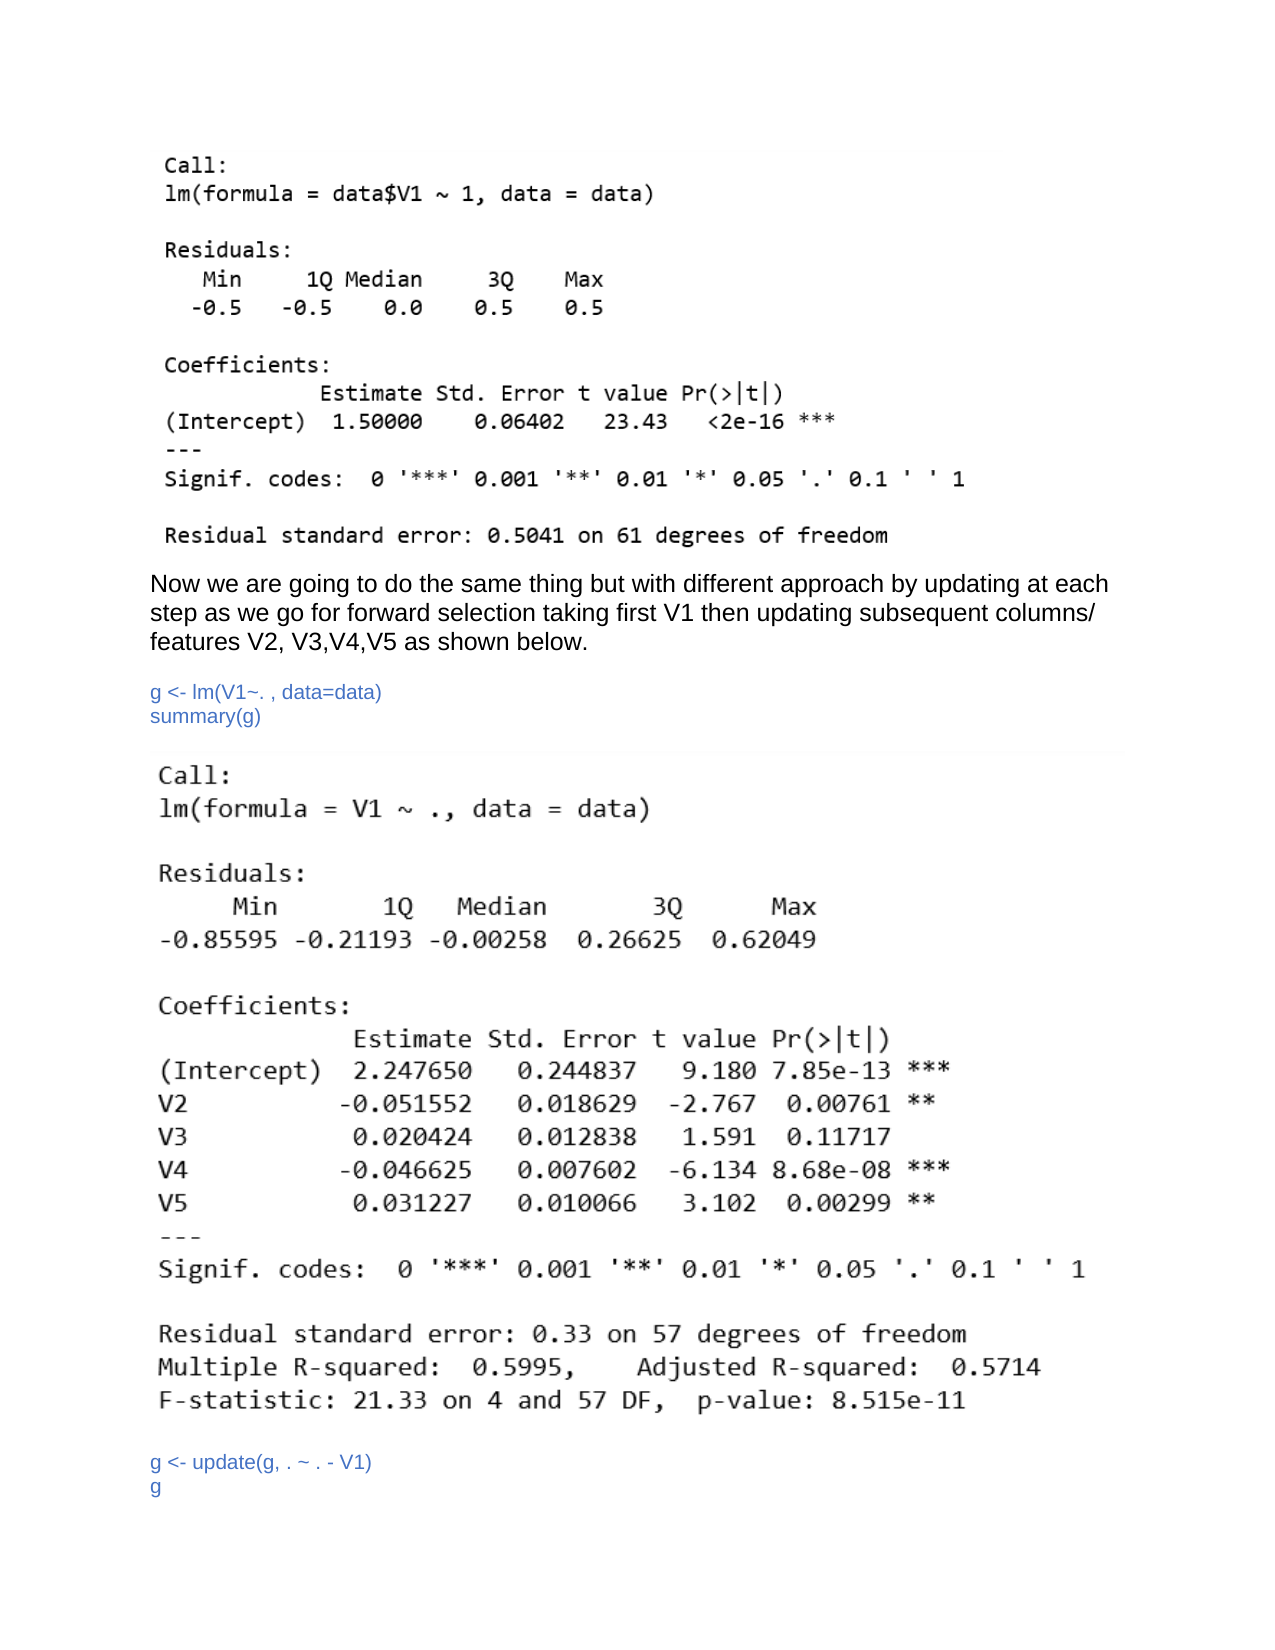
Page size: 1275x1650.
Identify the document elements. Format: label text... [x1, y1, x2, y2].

text g <- lm(V1~. , data=data) summary(g) [150, 656, 1125, 728]
picture [150, 751, 1125, 1426]
picture [150, 150, 1004, 570]
text Now we are going to do the same thing but with different approach by updating at each step as we go for forward selection taking first V1 then updating subsequent columns/ features V2, V3,V4,V5 as shown below. [150, 569, 1125, 656]
text g <- update(g, . ~ . - V1) g [150, 1426, 1125, 1526]
